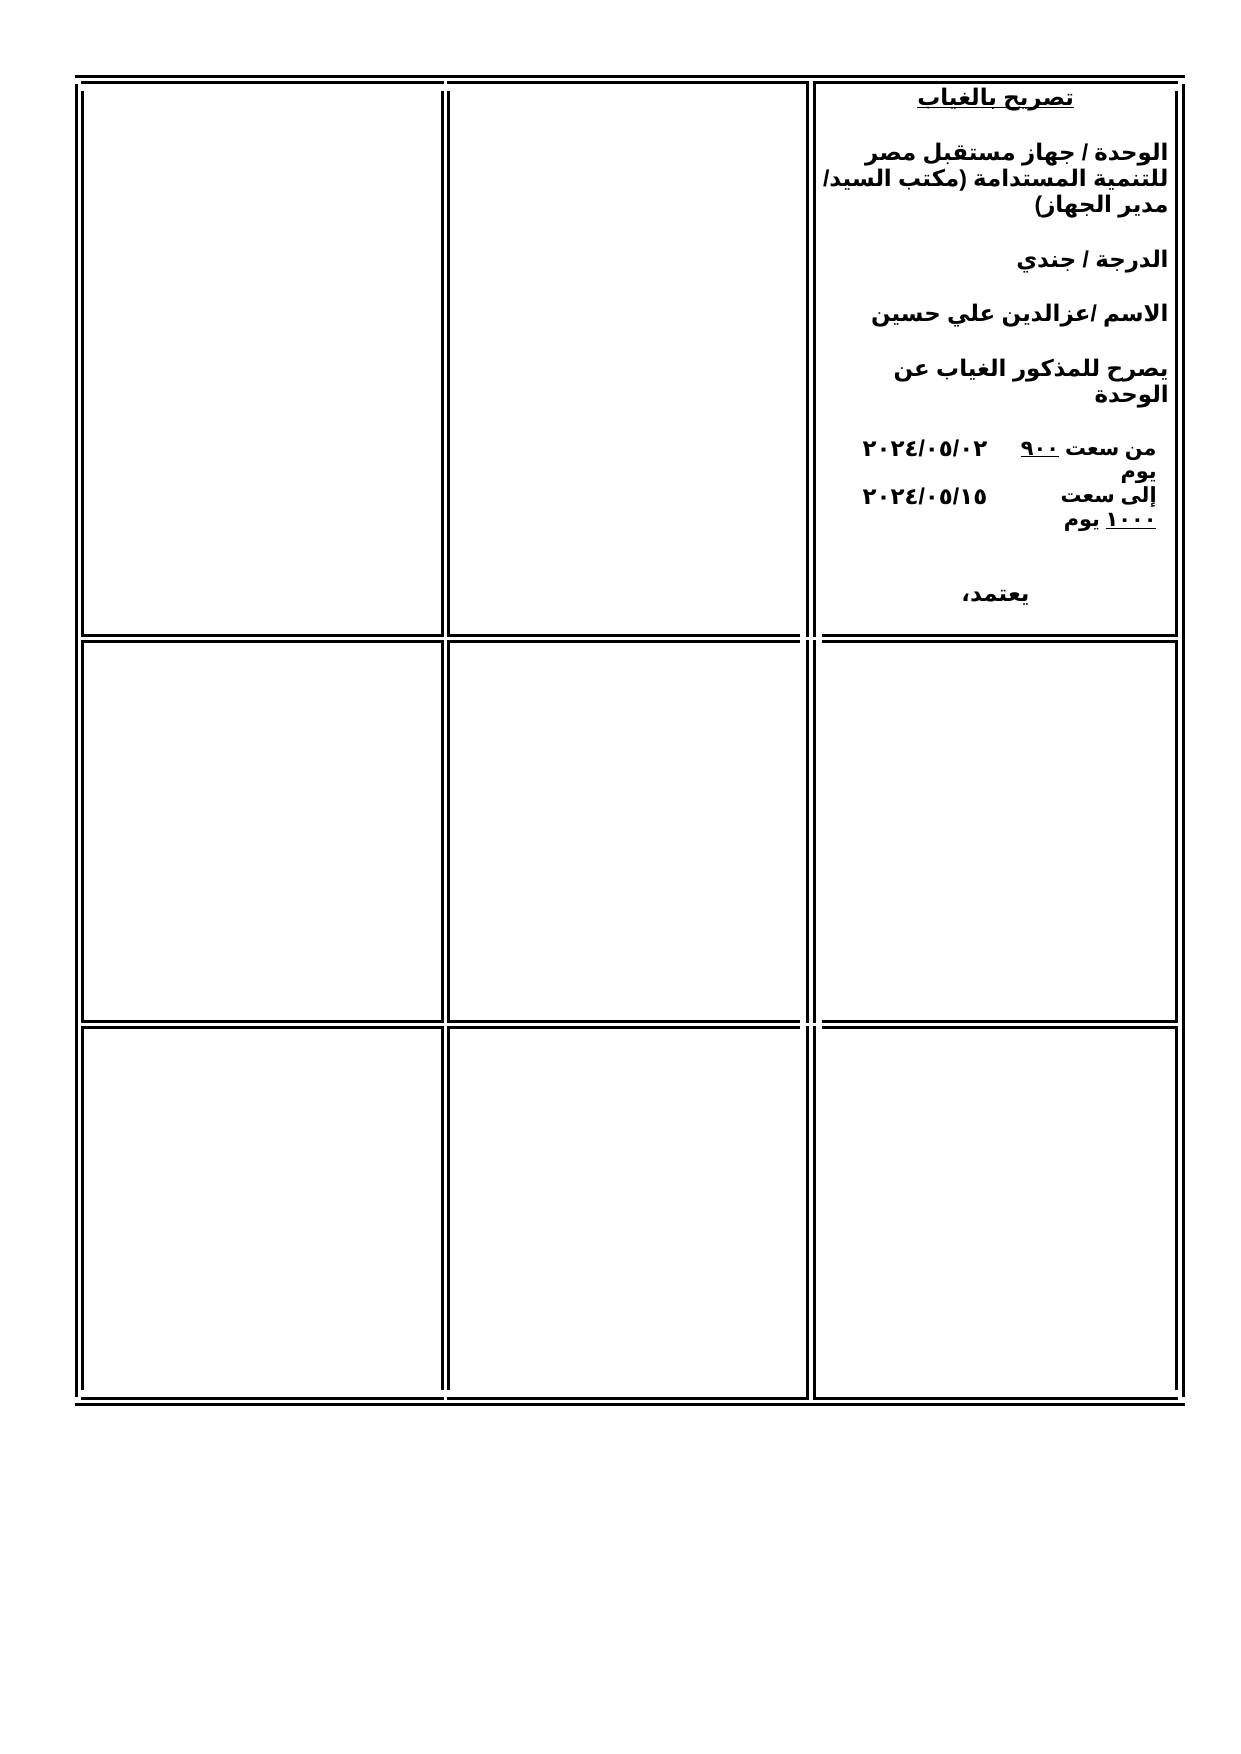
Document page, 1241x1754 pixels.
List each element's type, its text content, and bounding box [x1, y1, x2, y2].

table_header تصريح بالغياب الوحدة / جهاز مستقبل مصر للتنمية المستدامة (مكتب السيد/ مدير الجهاز) الدرجة / جندي الاسم /عزالدين علي حسين يصرح للمذكور الغياب عن الوحدة يعتمد، [811, 78, 1180, 634]
table_header [80, 78, 445, 634]
table_cell [811, 634, 1180, 1019]
table_cell [445, 1020, 811, 1397]
table_cell [811, 1020, 1180, 1397]
table_cell [80, 1020, 445, 1397]
table_cell [445, 634, 811, 1019]
table_header [445, 78, 811, 634]
table_cell [80, 634, 445, 1019]
